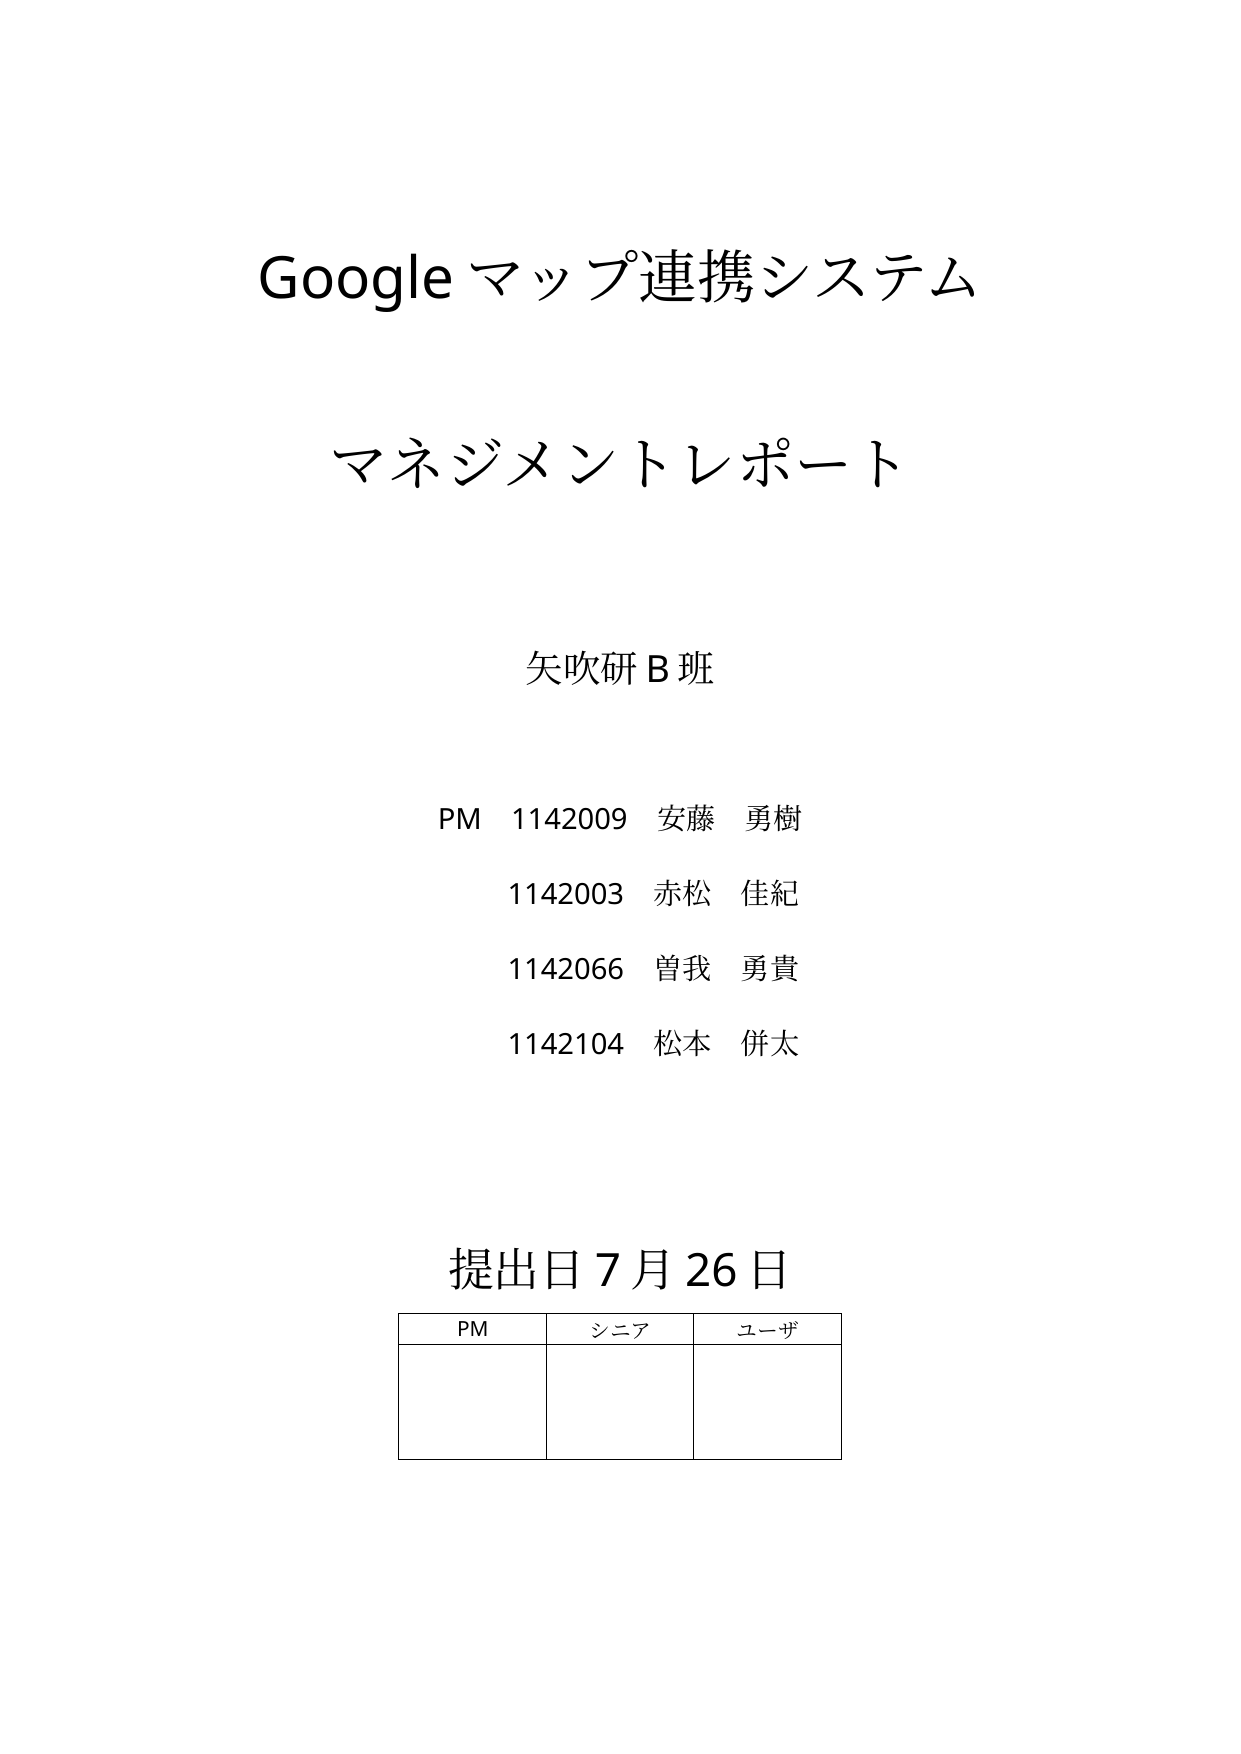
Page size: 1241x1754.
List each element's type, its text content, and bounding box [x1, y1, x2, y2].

text PM 1142009 安藤 勇樹 [177, 779, 1063, 854]
table_cell [547, 1345, 693, 1459]
text マネジメントレポート [177, 404, 1063, 517]
table_header PM [399, 1314, 546, 1344]
table_cell [399, 1345, 546, 1459]
text 1142066 曽我 勇貴 [177, 929, 1063, 1004]
text Googleマップ連携システム [177, 217, 1063, 329]
table_cell [694, 1345, 841, 1459]
table_header ユーザ [694, 1314, 841, 1344]
text 1142104 松本 併太 [177, 1004, 1063, 1079]
text 矢吹研B班 [177, 629, 1063, 704]
text 1142003 赤松 佳紀 [177, 854, 1063, 929]
text 提出日7月26日 [177, 1229, 1063, 1304]
table_header シニア [547, 1314, 693, 1344]
